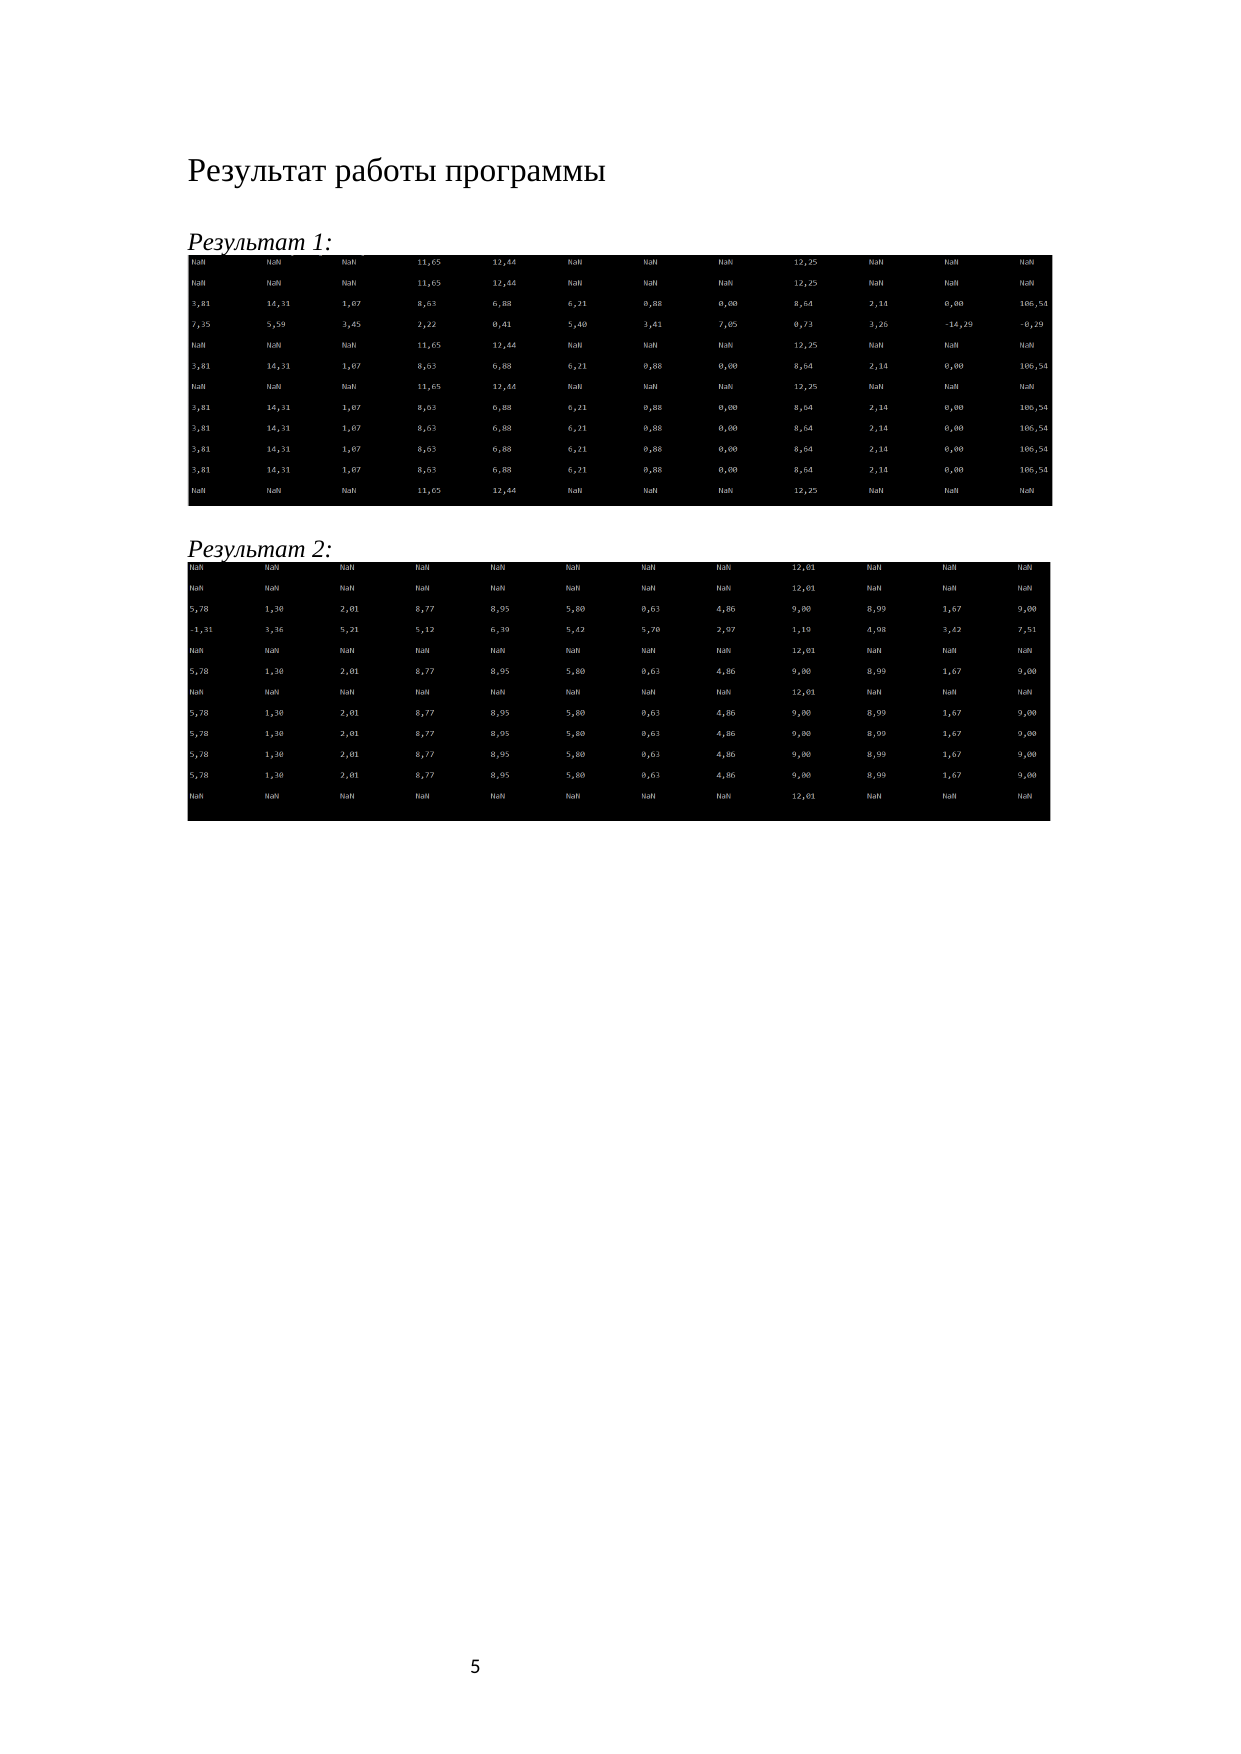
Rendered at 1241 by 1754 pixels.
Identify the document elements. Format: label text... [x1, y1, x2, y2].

picture [187, 562, 1051, 821]
list Результат 1: [187, 227, 1053, 255]
list Результат 2: [187, 534, 1053, 563]
list Результат работы программы [187, 150, 1053, 188]
picture [187, 255, 1053, 506]
